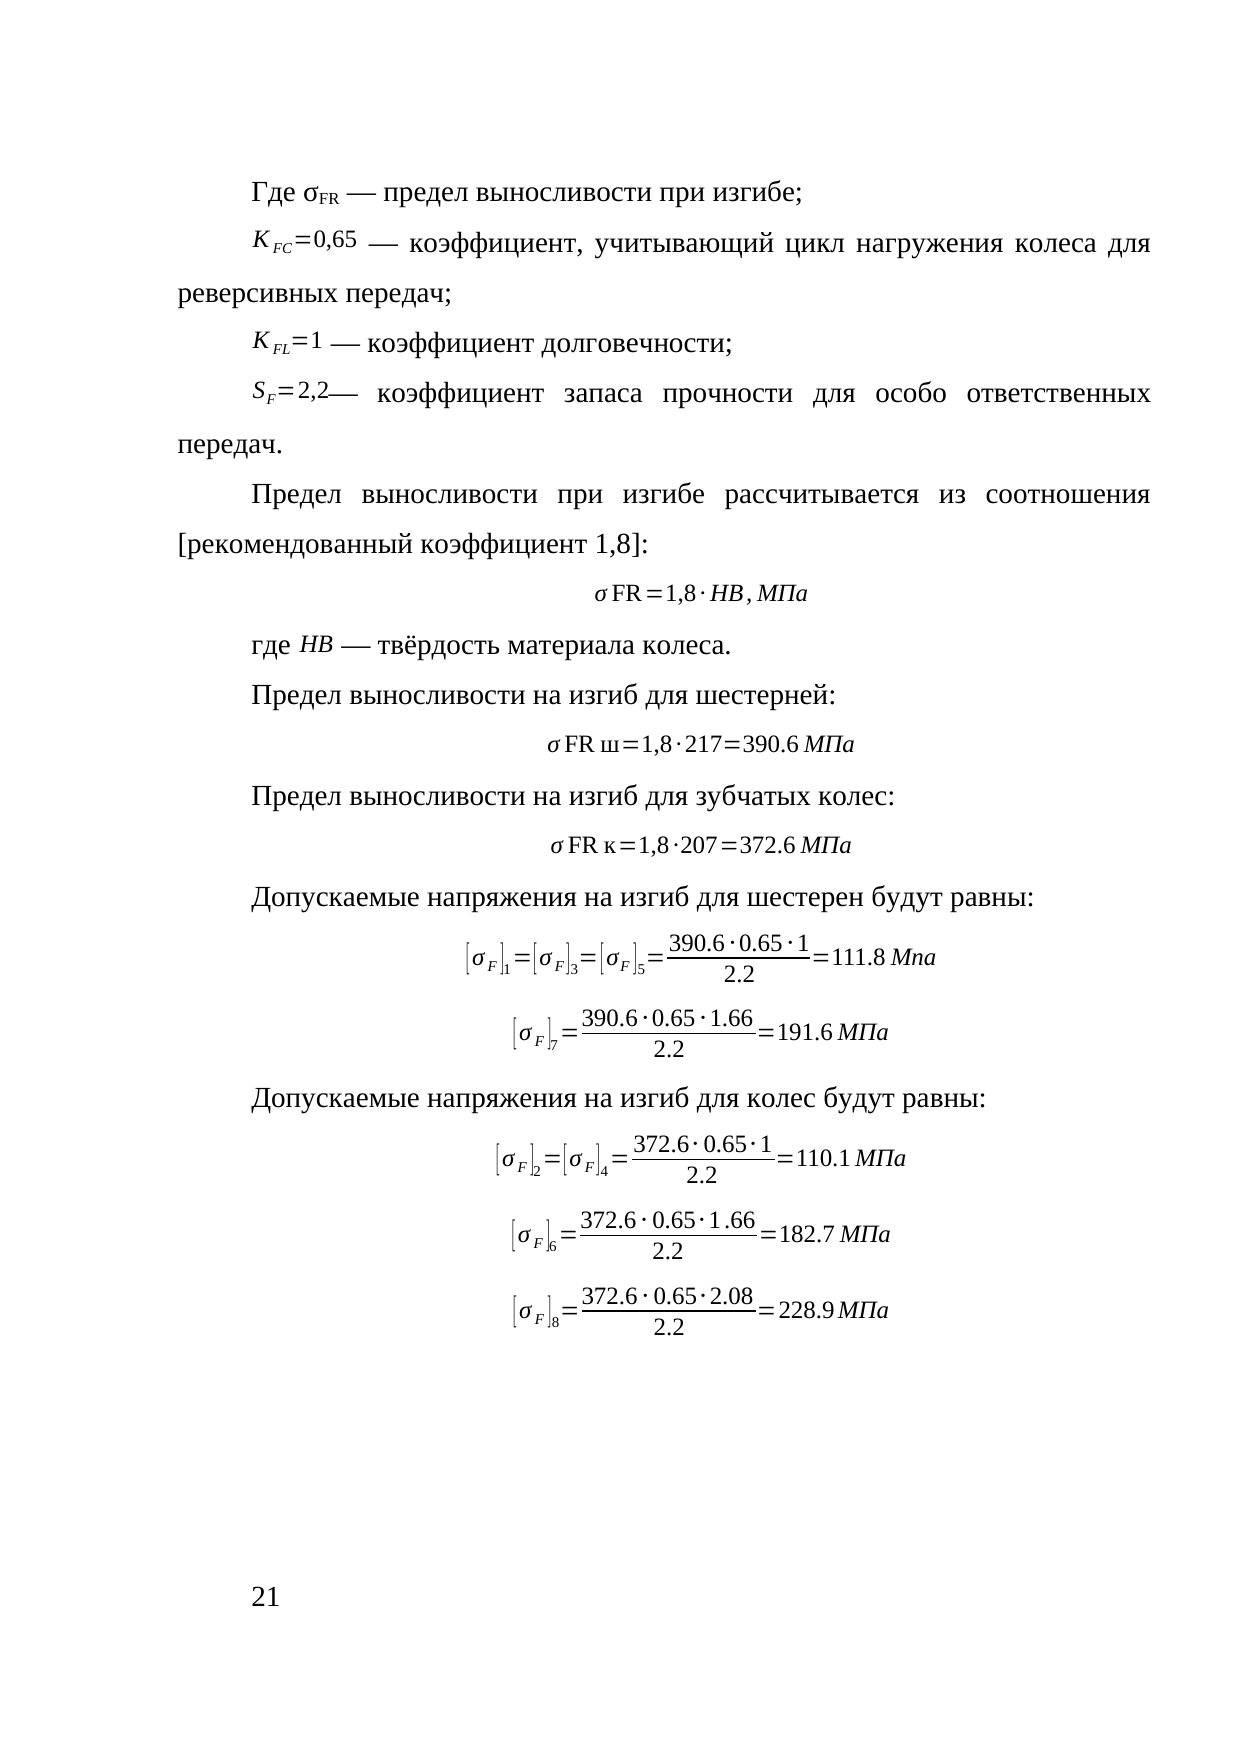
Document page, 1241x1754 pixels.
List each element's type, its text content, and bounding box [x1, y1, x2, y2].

text где — твёрдость материала колеса. [177, 627, 1152, 661]
text — коэффициент долговечности; [177, 325, 1152, 359]
text Где σFR — предел выносливости при изгибе; [177, 174, 1152, 208]
text Предел выносливости при изгибе рассчитывается из соотношения [рекомендованный коэффициент 1,8]: [177, 476, 1152, 560]
text Допускаемые напряжения на изгиб для шестерен будут равны: [177, 879, 1152, 912]
text Предел выносливости на изгиб для зубчатых колес: [177, 778, 1152, 812]
text Допускаемые напряжения на изгиб для колес будут равны: [177, 1081, 1152, 1114]
text Предел выносливости на изгиб для шестерней: [177, 677, 1152, 711]
text — коэффициент, учитывающий цикл нагружения колеса для реверсивных передач; [177, 225, 1152, 308]
text — коэффициент запаса прочности для особо ответственных передач. [177, 376, 1152, 459]
